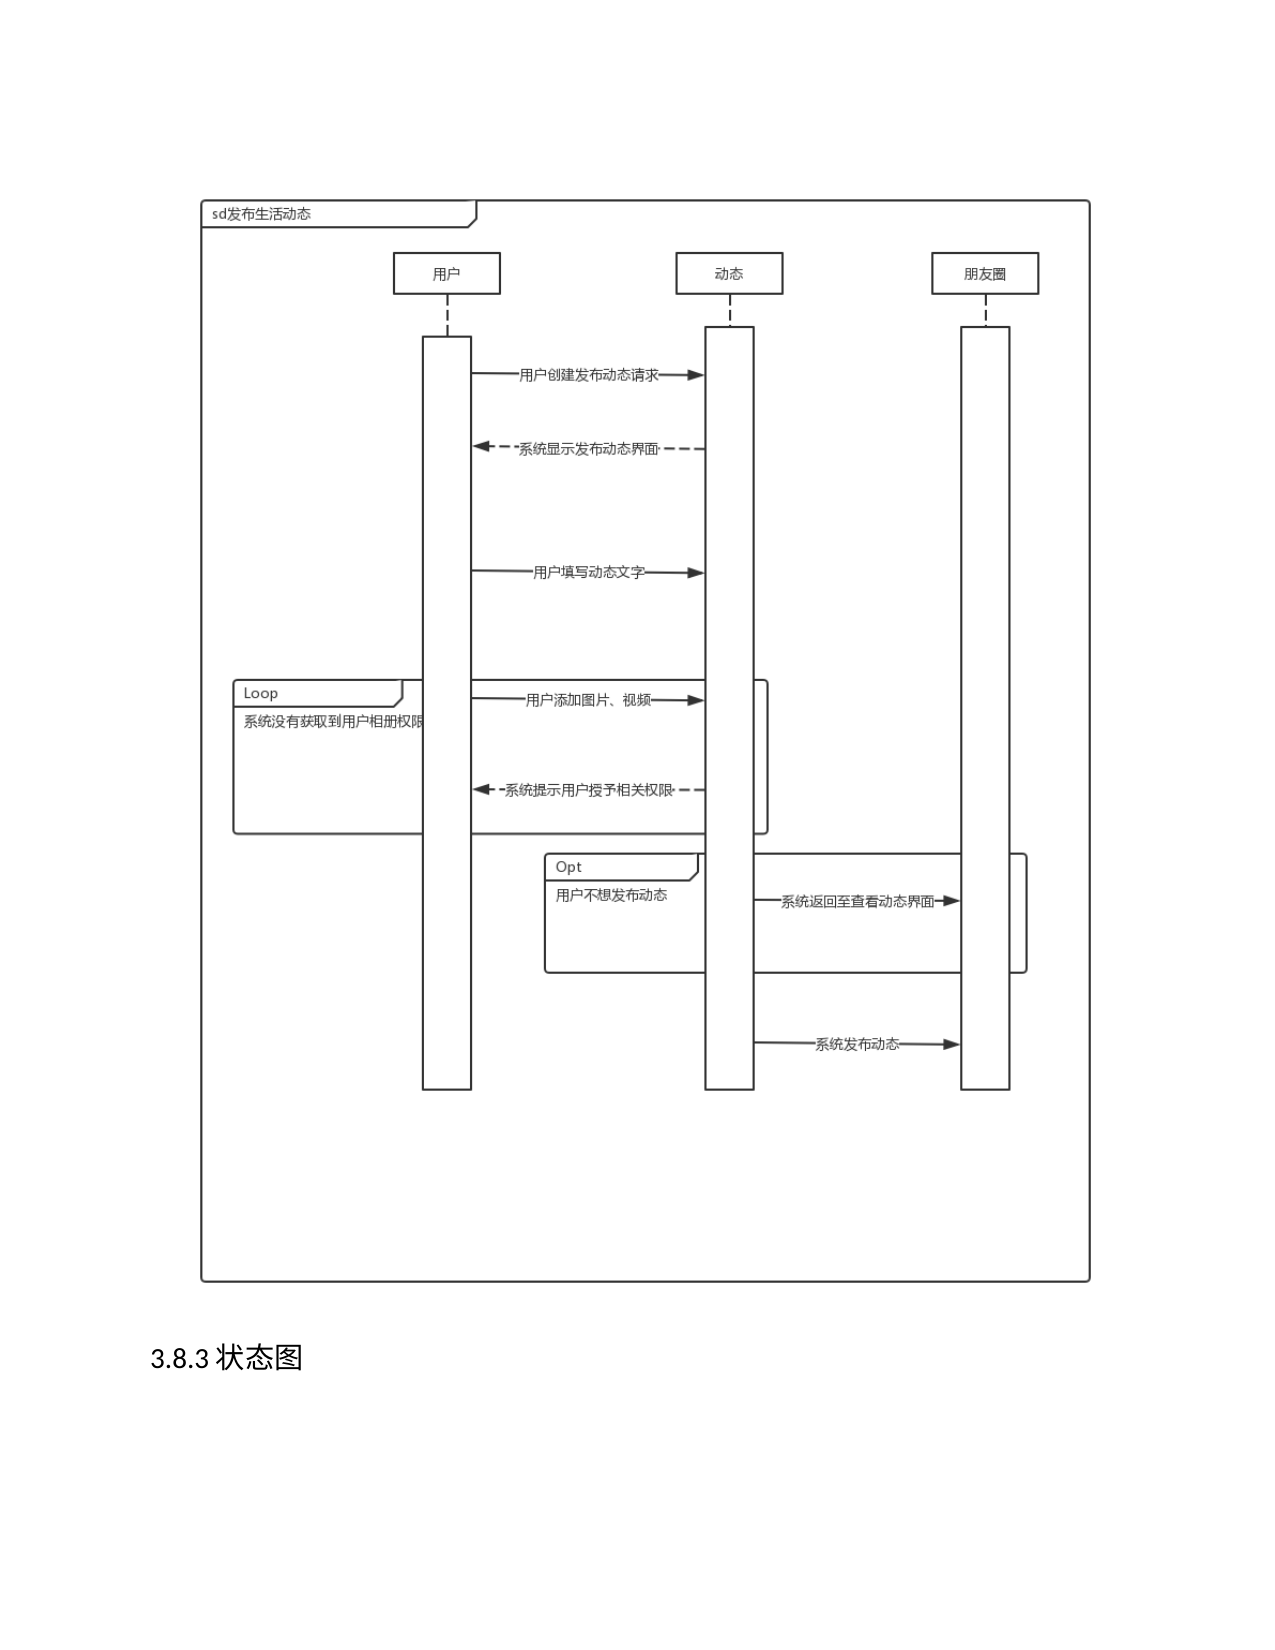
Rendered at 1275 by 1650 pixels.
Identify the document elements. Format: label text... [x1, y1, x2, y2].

picture [150, 149, 1124, 1316]
text 3.8.3 状态图 [150, 1334, 1125, 1376]
